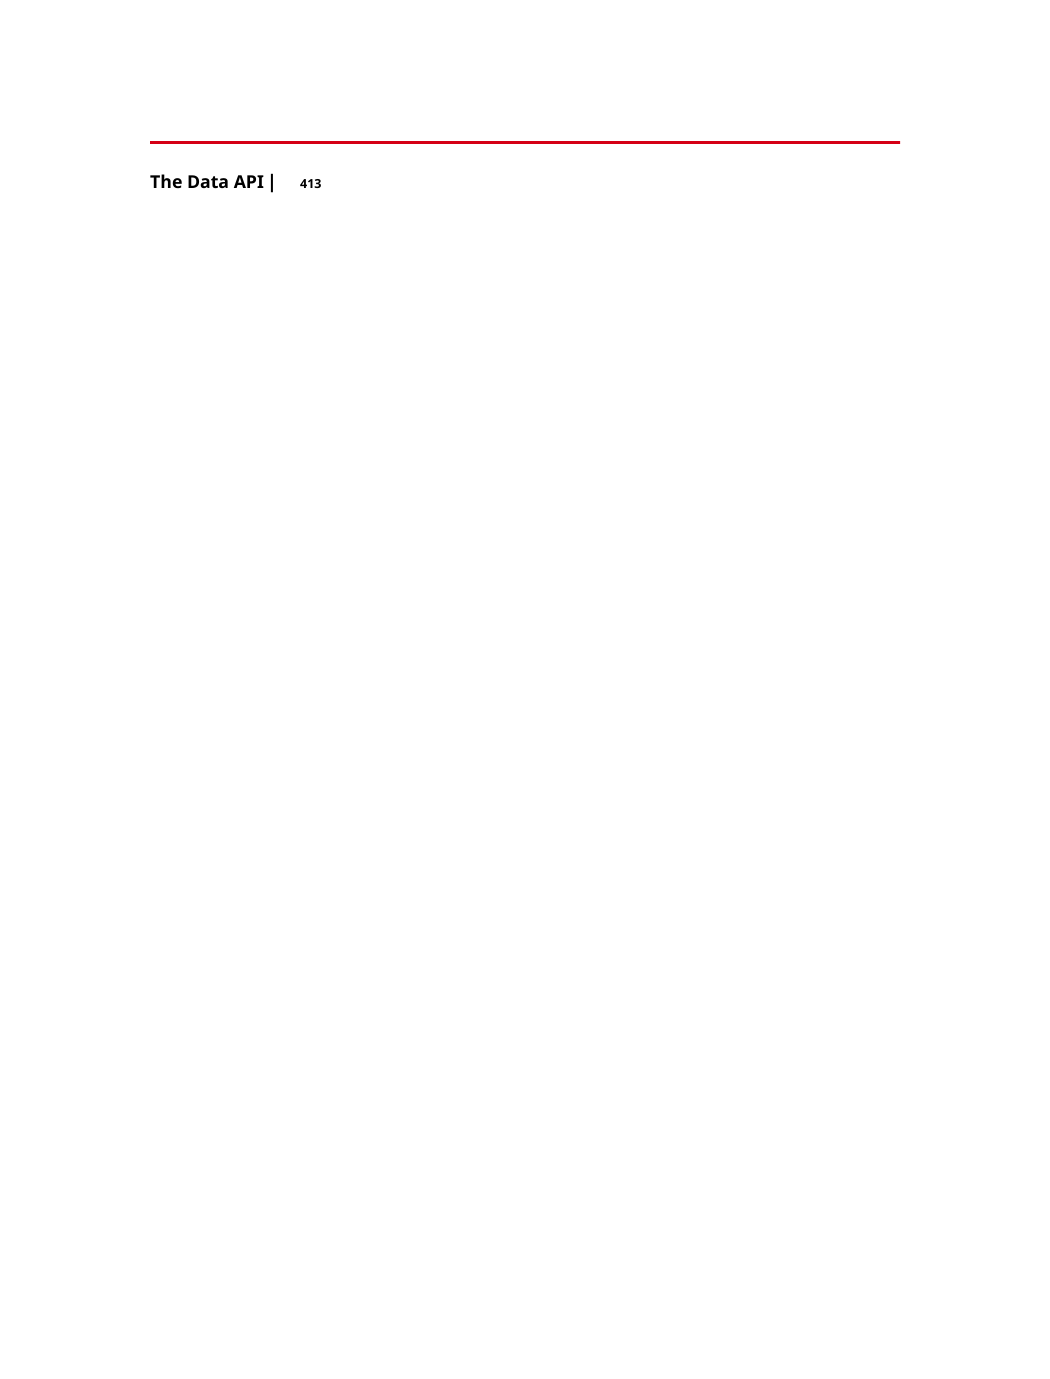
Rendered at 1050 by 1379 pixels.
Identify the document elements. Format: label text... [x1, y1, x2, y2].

text The Data API | 413 [150, 168, 900, 193]
